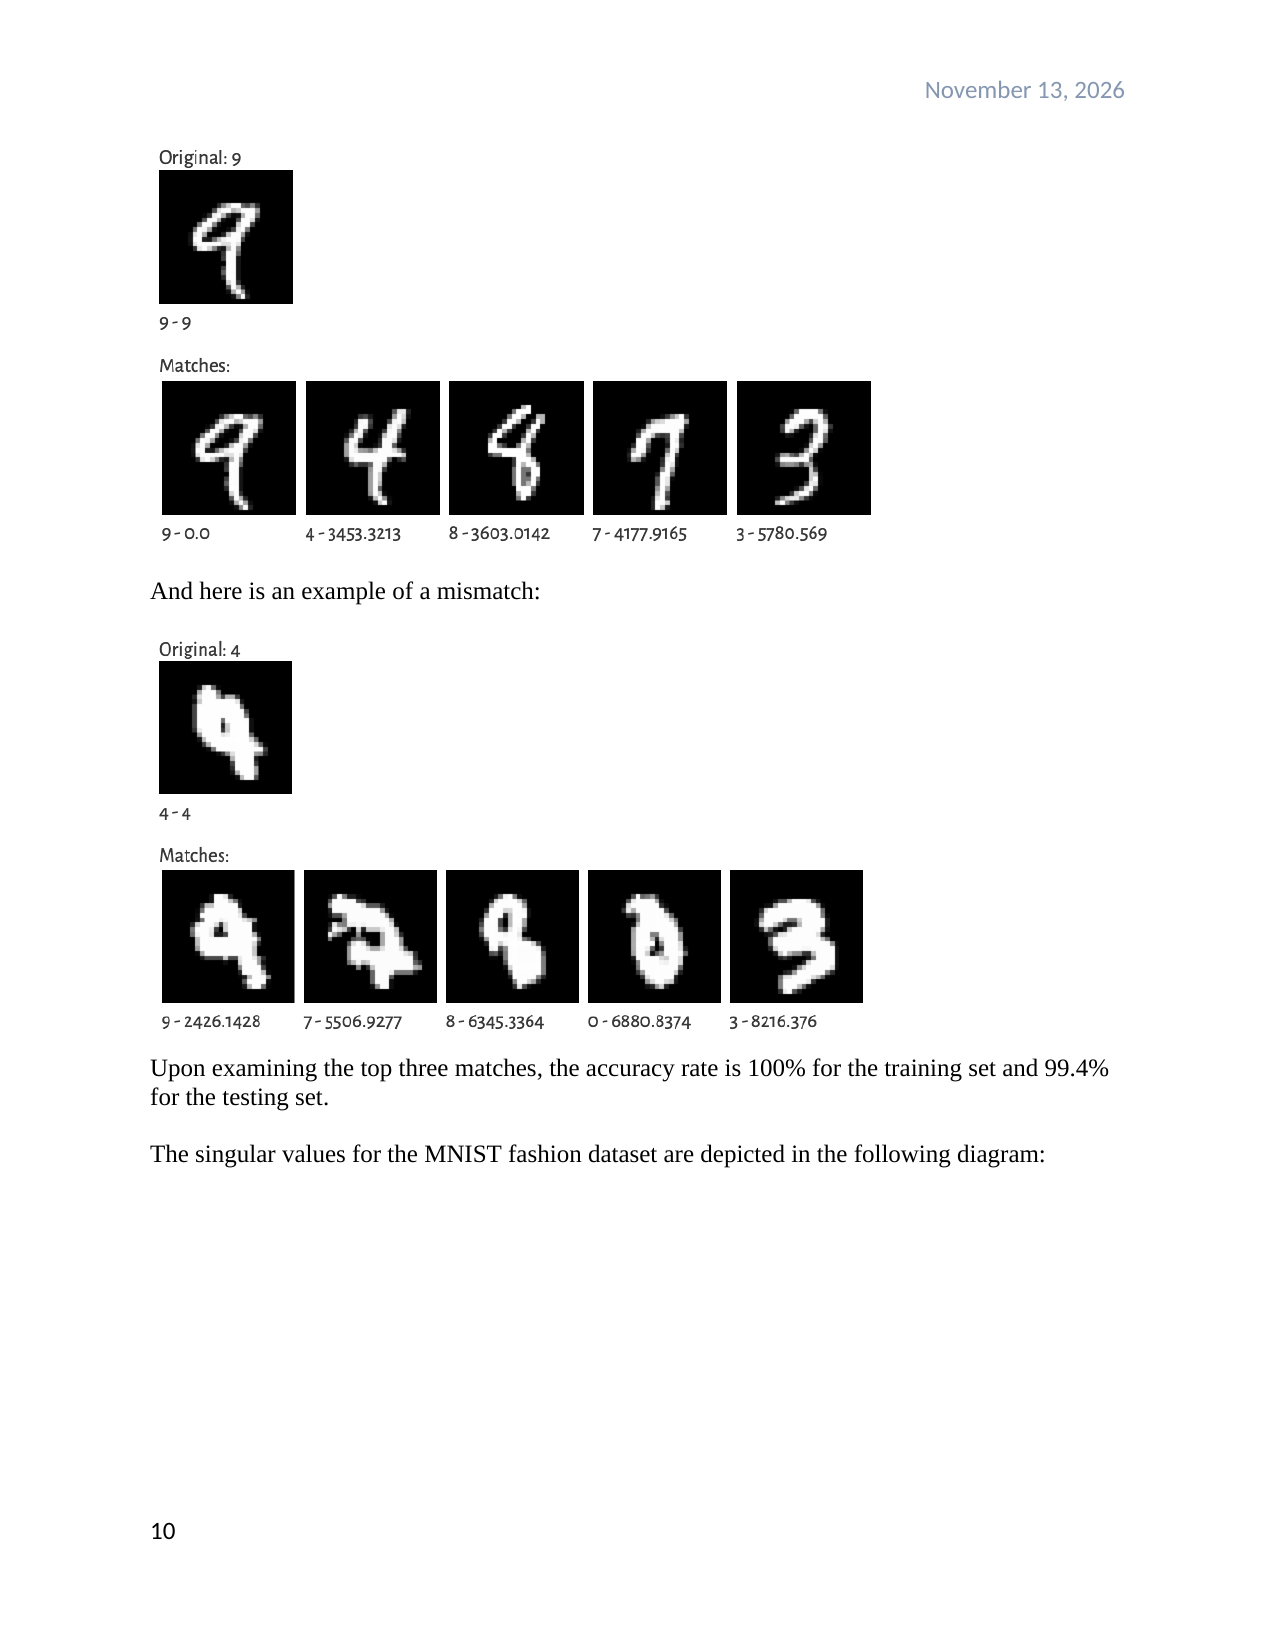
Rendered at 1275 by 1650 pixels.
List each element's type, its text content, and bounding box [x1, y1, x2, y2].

text And here is an example of a mismatch: [150, 576, 1125, 604]
picture [150, 638, 893, 1054]
text The singular values for the MNIST fashion dataset are depicted in the following diagram: [150, 1139, 1125, 1168]
picture [150, 150, 880, 547]
text Upon examining the top three matches, the accuracy rate is 100% for the training set and 99.4% for the testing set. [150, 1053, 1125, 1111]
